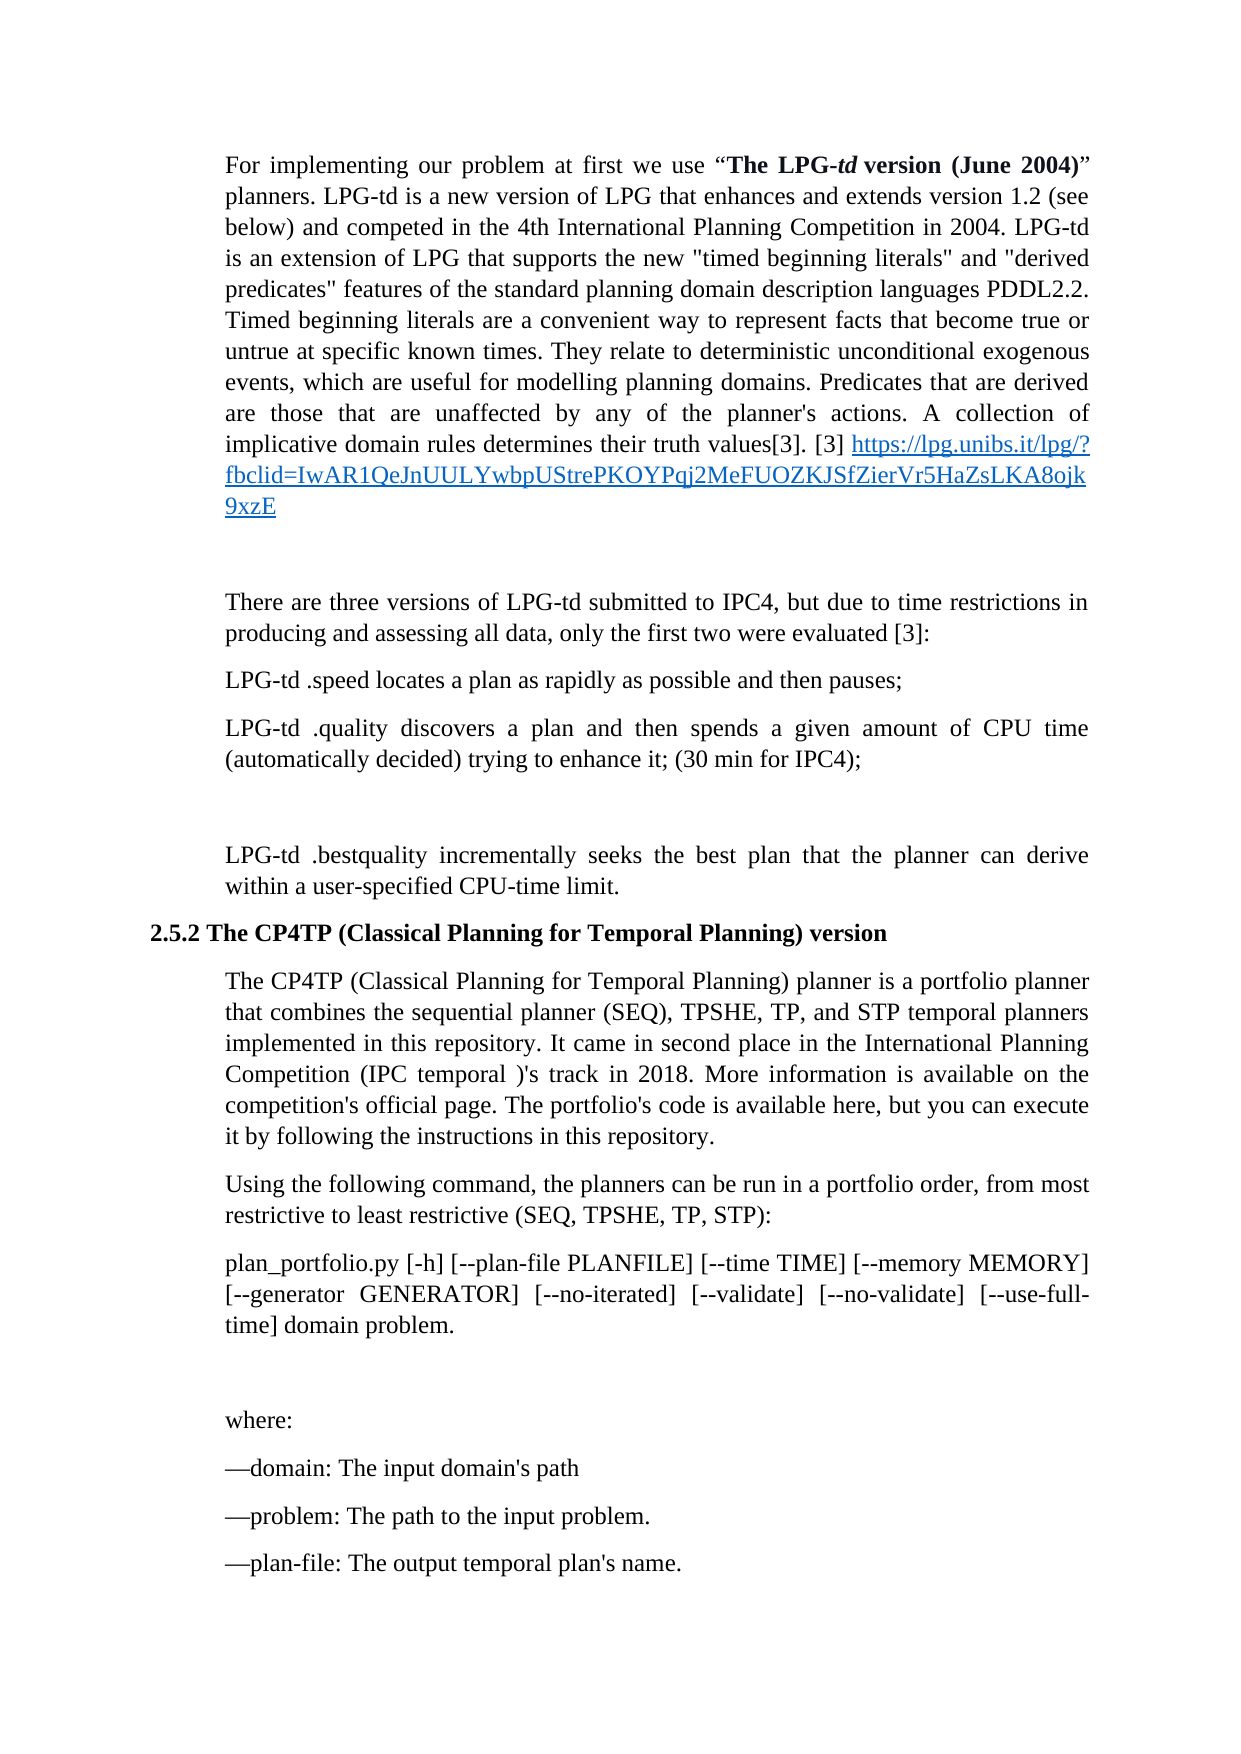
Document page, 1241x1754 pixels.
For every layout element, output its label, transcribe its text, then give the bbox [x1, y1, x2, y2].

text LPG-td .speed locates a plan as rapidly as possible and then pauses; [225, 666, 1090, 694]
text where: [225, 1405, 1090, 1434]
text For implementing our problem at first we use “The LPG-td version (June 2004)” planners. LPG-td is a new version of LPG that enhances and extends version 1.2 (see below) and competed in the 4th International Planning Competition in 2004. LPG-td is an extension of LPG that supports the new "timed beginning literals" and "derived predicates" features of the standard planning domain description languages PDDL2.2. Timed beginning literals are a convenient way to represent facts that become true or untrue at specific known times. They relate to deterministic unconditional exogenous events, which are useful for modelling planning domains. Predicates that are derived are those that are unaffected by any of the planner's actions. A collection of implicative domain rules determines their truth values[3]. [3] https://lpg.unibs.it/lpg/?fbclid=IwAR1QeJnUULYwbpUStrePKOYPqj2MeFUOZKJSfZierVr5HaZsLKA8ojk9xzE [225, 150, 1090, 520]
text LPG-td .bestquality incrementally seeks the best plan that the planner can derive within a user-specified CPU-time limit. [225, 840, 1090, 899]
text —plan-file: The output temporal plan's name. [225, 1548, 1090, 1577]
text The CP4TP (Classical Planning for Temporal Planning) planner is a portfolio planner that combines the sequential planner (SEQ), TPSHE, TP, and STP temporal planners implemented in this repository. It came in second place in the International Planning Competition (IPC temporal )'s track in 2018. More information is available on the competition's official page. The portfolio's code is available here, but you can execute it by following the instructions in this repository. [225, 966, 1090, 1150]
text plan_portfolio.py [-h] [--plan-file PLANFILE] [--time TIME] [--memory MEMORY] [--generator GENERATOR] [--no-iterated] [--validate] [--no-validate] [--use-full-time] domain problem. [225, 1248, 1090, 1339]
text —domain: The input domain's path [225, 1453, 1090, 1482]
text Using the following command, the planners can be run in a portfolio order, from most restrictive to least restrictive (SEQ, TPSHE, TP, STP): [225, 1169, 1090, 1229]
text LPG-td .quality discovers a plan and then spends a given amount of CPU time (automatically decided) trying to enhance it; (30 min for IPC4); [225, 713, 1090, 773]
text —problem: The path to the input problem. [225, 1501, 1090, 1529]
text There are three versions of LPG-td submitted to IPC4, but due to time restrictions in producing and assessing all data, only the first two were evaluated [3]: [225, 587, 1090, 647]
text 2.5.2 The CP4TP (Classical Planning for Temporal Planning) version [150, 918, 1090, 947]
